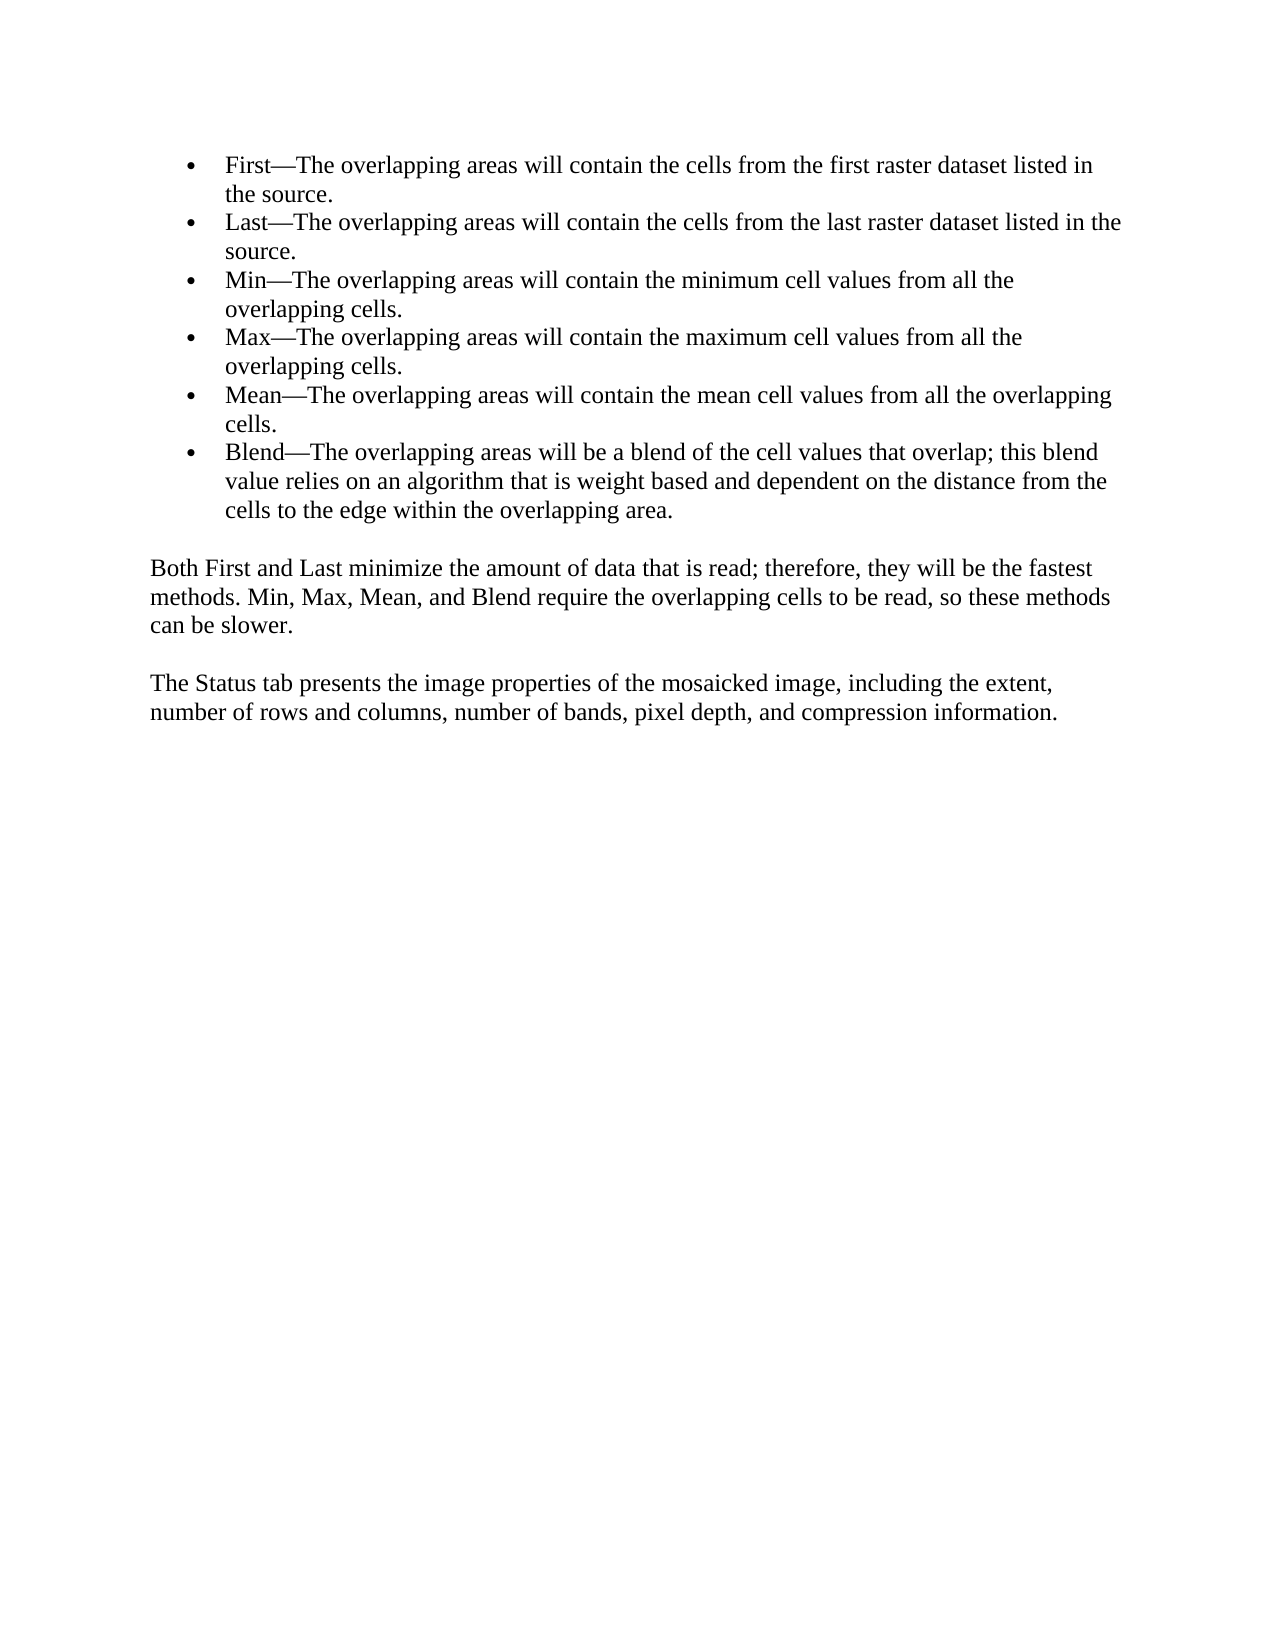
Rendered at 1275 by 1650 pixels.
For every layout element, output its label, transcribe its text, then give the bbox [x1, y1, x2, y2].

text Both First and Last minimize the amount of data that is read; therefore, they will be the fastest methods. Min, Max, Mean, and Blend require the overlapping cells to be read, so these methods can be slower. [150, 553, 1125, 639]
list Blend—The overlapping areas will be a blend of the cell values that overlap; this blend value relies on an algorithm that is weight based and dependent on the distance from the cells to the edge within the overlapping area. [187, 437, 1125, 524]
list Last—The overlapping areas will contain the cells from the last raster dataset listed in the source. [187, 207, 1125, 265]
list First—The overlapping areas will contain the cells from the first raster dataset listed in the source. [187, 150, 1125, 207]
text The Status tab presents the image properties of the mosaicked image, including the extent, number of rows and columns, number of bands, pixel depth, and compression information. [150, 668, 1125, 726]
list Max—The overlapping areas will contain the maximum cell values from all the overlapping cells. [187, 322, 1125, 380]
list Mean—The overlapping areas will contain the mean cell values from all the overlapping cells. [187, 380, 1125, 437]
list Min—The overlapping areas will contain the minimum cell values from all the overlapping cells. [187, 265, 1125, 322]
